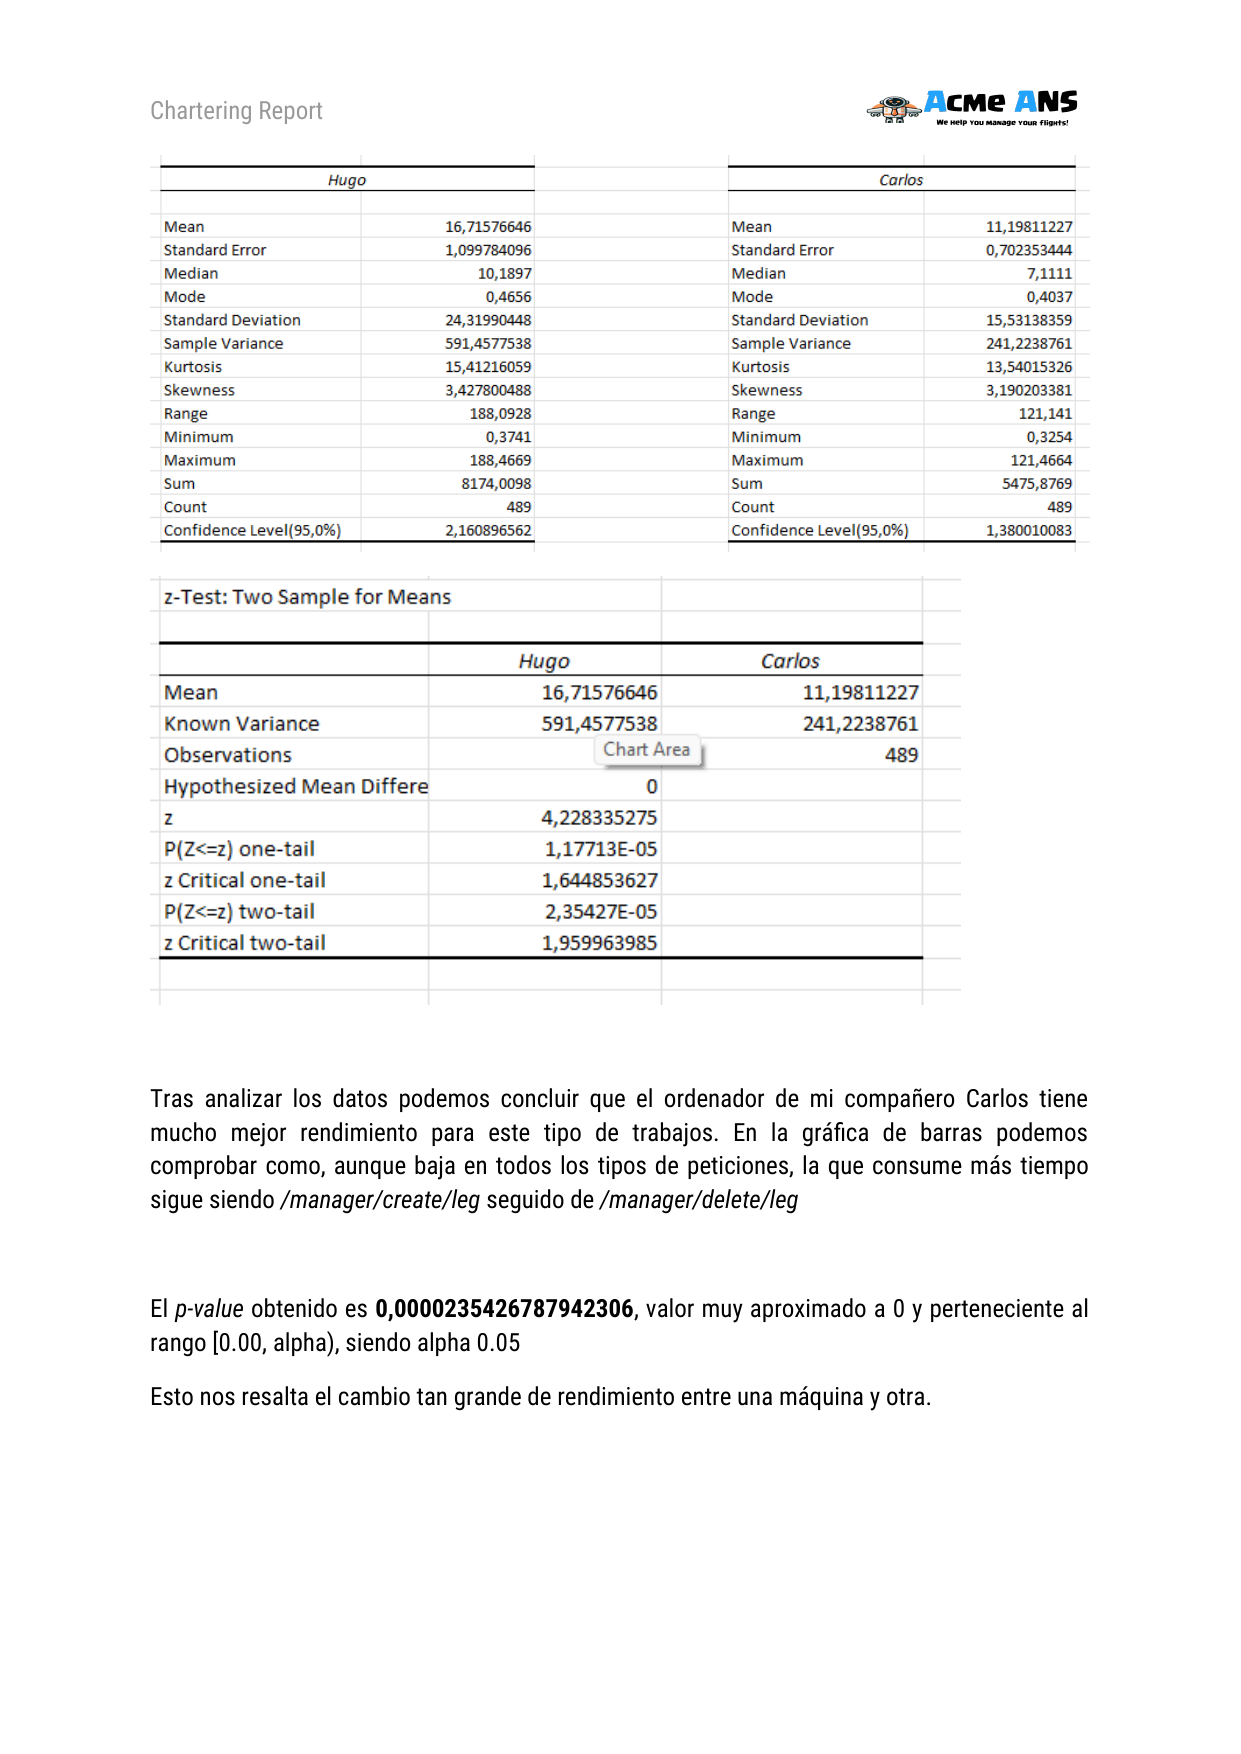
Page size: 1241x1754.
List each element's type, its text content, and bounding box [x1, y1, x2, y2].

text El p-value obtenido es 0,0000235426787942306, valor muy aproximado a 0 y perteneciente al rango [0.00, alpha), siendo alpha 0.05 [150, 1294, 1090, 1357]
picture [150, 155, 1091, 552]
picture [866, 83, 1082, 133]
text Esto nos resalta el cambio tan grande de rendimiento entre una máquina y otra. [150, 1382, 1090, 1411]
text Tras analizar los datos podemos concluir que el ordenador de mi compañero Carlos tiene mucho mejor rendimiento para este tipo de trabajos. En la gráfica de barras podemos comprobar como, aunque baja en todos los tipos de peticiones, la que consume más tiempo sigue siendo /manager/create/leg seguido de /manager/delete/leg [150, 1084, 1090, 1214]
picture [150, 576, 961, 1005]
